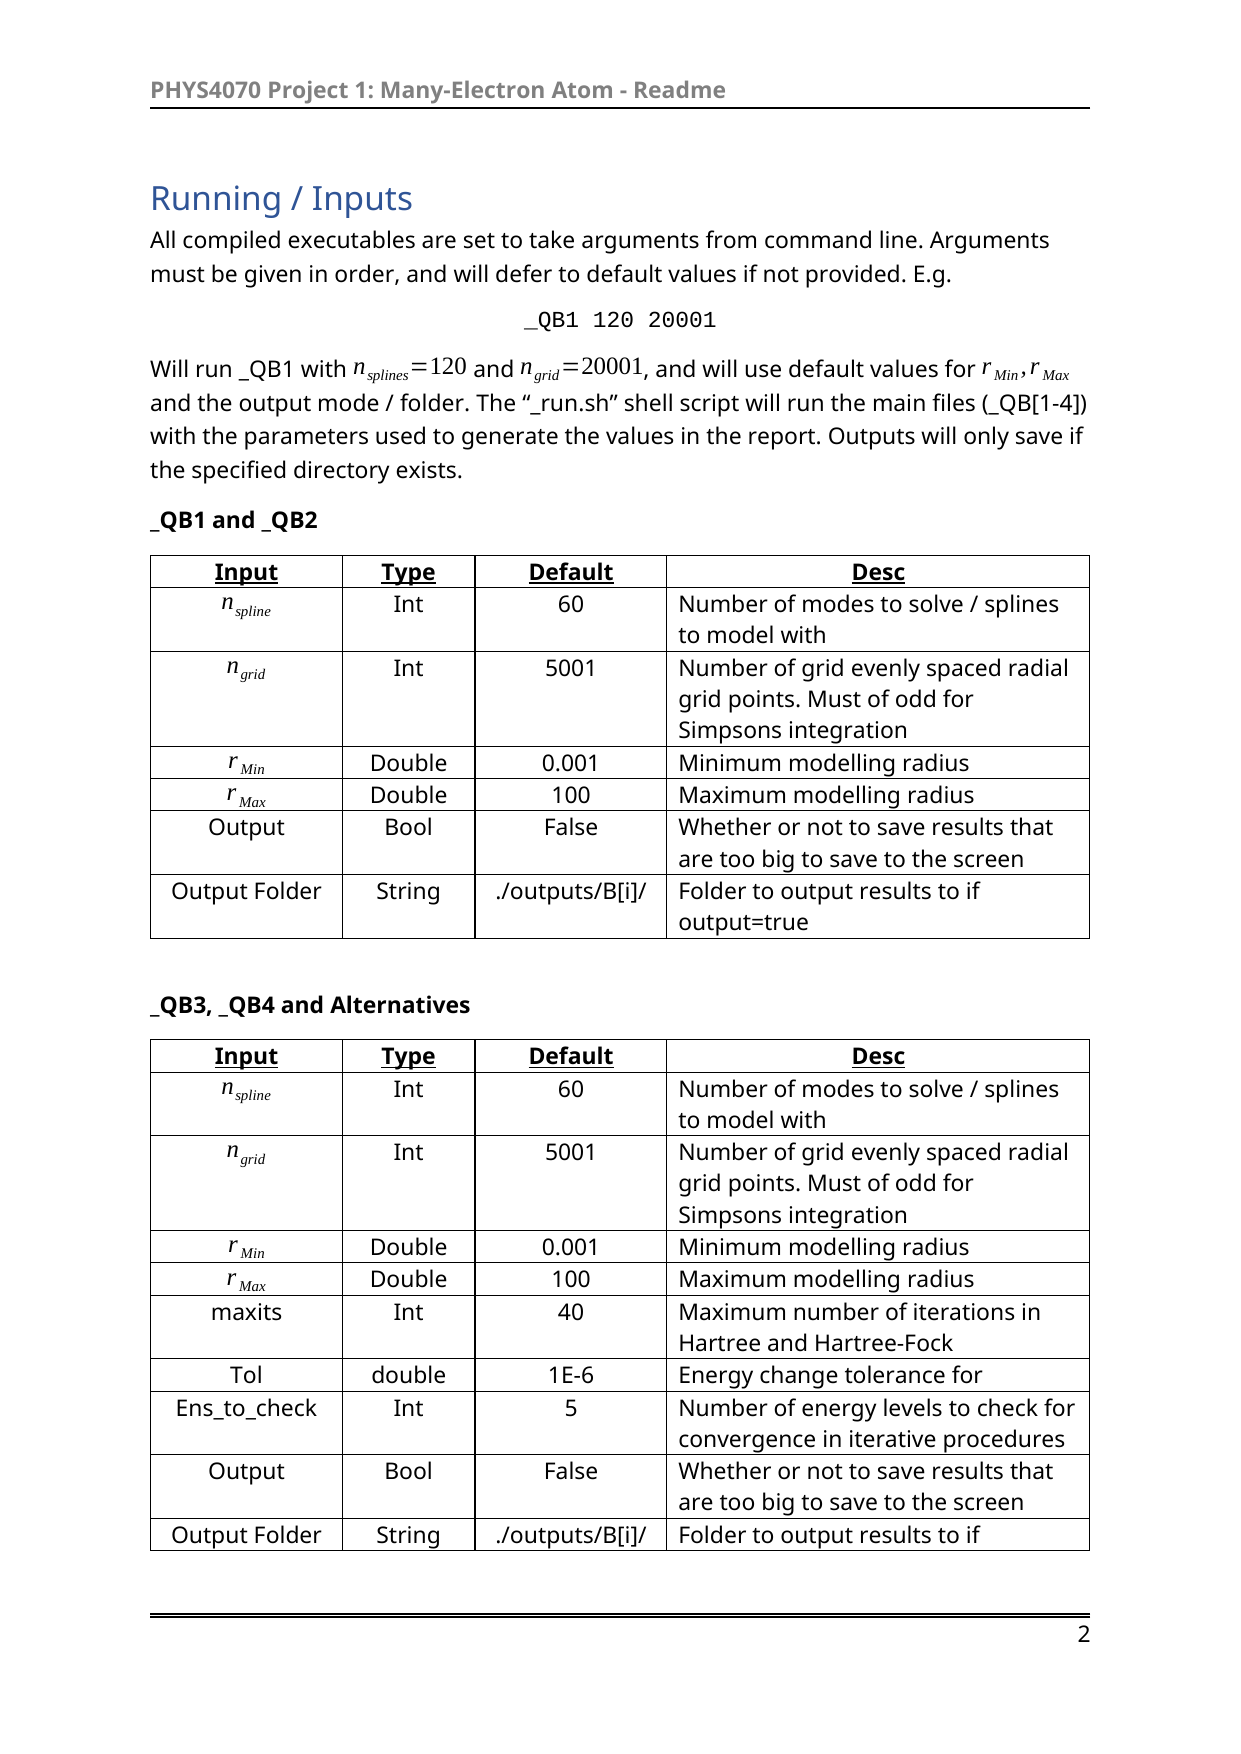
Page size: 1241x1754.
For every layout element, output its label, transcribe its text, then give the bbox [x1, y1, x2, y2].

table_cell False [476, 811, 666, 874]
table_cell Output Folder [151, 1519, 342, 1550]
table_header Input [151, 1040, 342, 1072]
table_cell [151, 779, 342, 810]
table_cell Output [151, 1455, 342, 1518]
table_header Type [343, 1040, 474, 1072]
table_cell 5 [476, 1392, 666, 1454]
table_header Type [343, 556, 474, 587]
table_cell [667, 1519, 1089, 1550]
table_cell Number of grid evenly spaced radial grid points. Must of odd for Simpsons integration [667, 1136, 1089, 1230]
table_cell Whether or not to save results that are too big to save to the screen [667, 811, 1089, 874]
table_cell 1E-6 [476, 1359, 666, 1391]
table_cell Maximum modelling radius [667, 1263, 1089, 1295]
table_cell [151, 1231, 342, 1262]
table_cell Maximum number of iterations in Hartree and Hartree-Fock [667, 1296, 1089, 1358]
table_cell Int [343, 1392, 474, 1454]
table_header Input [151, 556, 342, 587]
table_cell Double [343, 1263, 474, 1295]
text _QB3, _QB4 and Alternatives [150, 989, 1090, 1020]
table_cell Int [343, 1136, 474, 1230]
table_cell double [343, 1359, 474, 1391]
table_cell 60 [476, 1073, 666, 1135]
table_cell Double [343, 1231, 474, 1262]
table_cell Tol [151, 1359, 342, 1391]
table_cell Output [151, 811, 342, 874]
table_cell Minimum modelling radius [667, 1231, 1089, 1262]
table_cell [151, 1073, 342, 1135]
table_cell Minimum modelling radius [667, 747, 1089, 778]
table_cell [151, 588, 342, 651]
table_cell Int [343, 652, 474, 746]
table_cell Output Folder [151, 875, 342, 937]
table_cell maxits [151, 1296, 342, 1358]
table_cell Double [343, 747, 474, 778]
table_cell 100 [476, 1263, 666, 1295]
text _QB1 120 20001 [150, 308, 1090, 334]
table_cell Maximum modelling radius [667, 779, 1089, 810]
table_cell 100 [476, 779, 666, 810]
table_cell [151, 1136, 342, 1230]
text _QB1 and _QB2 [150, 504, 1090, 536]
table_cell Int [343, 588, 474, 651]
table_cell Number of grid evenly spaced radial grid points. Must of odd for Simpsons integration [667, 652, 1089, 746]
table_cell Energy change tolerance for [667, 1359, 1089, 1391]
table_cell String [343, 1519, 474, 1550]
table_cell Whether or not to save results that are too big to save to the screen [667, 1455, 1089, 1518]
table_cell ./outputs/B[i]/ [476, 1519, 666, 1550]
table_cell Number of modes to solve / splines to model with [667, 588, 1089, 651]
table_cell Ens_to_check [151, 1392, 342, 1454]
table_cell [151, 747, 342, 778]
table_header Desc [667, 1040, 1089, 1072]
table_cell Number of energy levels to check for convergence in iterative procedures [667, 1392, 1089, 1454]
text All compiled executables are set to take arguments from command line. Arguments must be given in order, and will defer to default values if not provided. E.g. [150, 224, 1090, 289]
table_cell 5001 [476, 1136, 666, 1230]
subtitle Running / Inputs [150, 175, 1090, 220]
table_cell 60 [476, 588, 666, 651]
table_cell 0.001 [476, 747, 666, 778]
text Will run _QB1 with and , and will use default values for and the output mode / folder. The “_run.sh” shell script will run the main files (_QB[1-4]) with the parameters used to generate the values in the report. Outputs will only save if the specified directory exists. [150, 353, 1090, 485]
table_header Default [476, 1040, 666, 1072]
table_cell Bool [343, 811, 474, 874]
table_cell Double [343, 779, 474, 810]
table_cell False [476, 1455, 666, 1518]
table_cell [151, 1263, 342, 1295]
table_cell Number of modes to solve / splines to model with [667, 1073, 1089, 1135]
table_cell 0.001 [476, 1231, 666, 1262]
table_header Desc [667, 556, 1089, 587]
table_cell ./outputs/B[i]/ [476, 875, 666, 937]
table_cell String [343, 875, 474, 937]
table_cell [151, 652, 342, 746]
table_cell 5001 [476, 652, 666, 746]
table_header Default [476, 556, 666, 587]
table_cell Bool [343, 1455, 474, 1518]
table_cell Int [343, 1073, 474, 1135]
table_cell 40 [476, 1296, 666, 1358]
table_cell Folder to output results to if output=true [667, 875, 1089, 937]
table_cell Int [343, 1296, 474, 1358]
